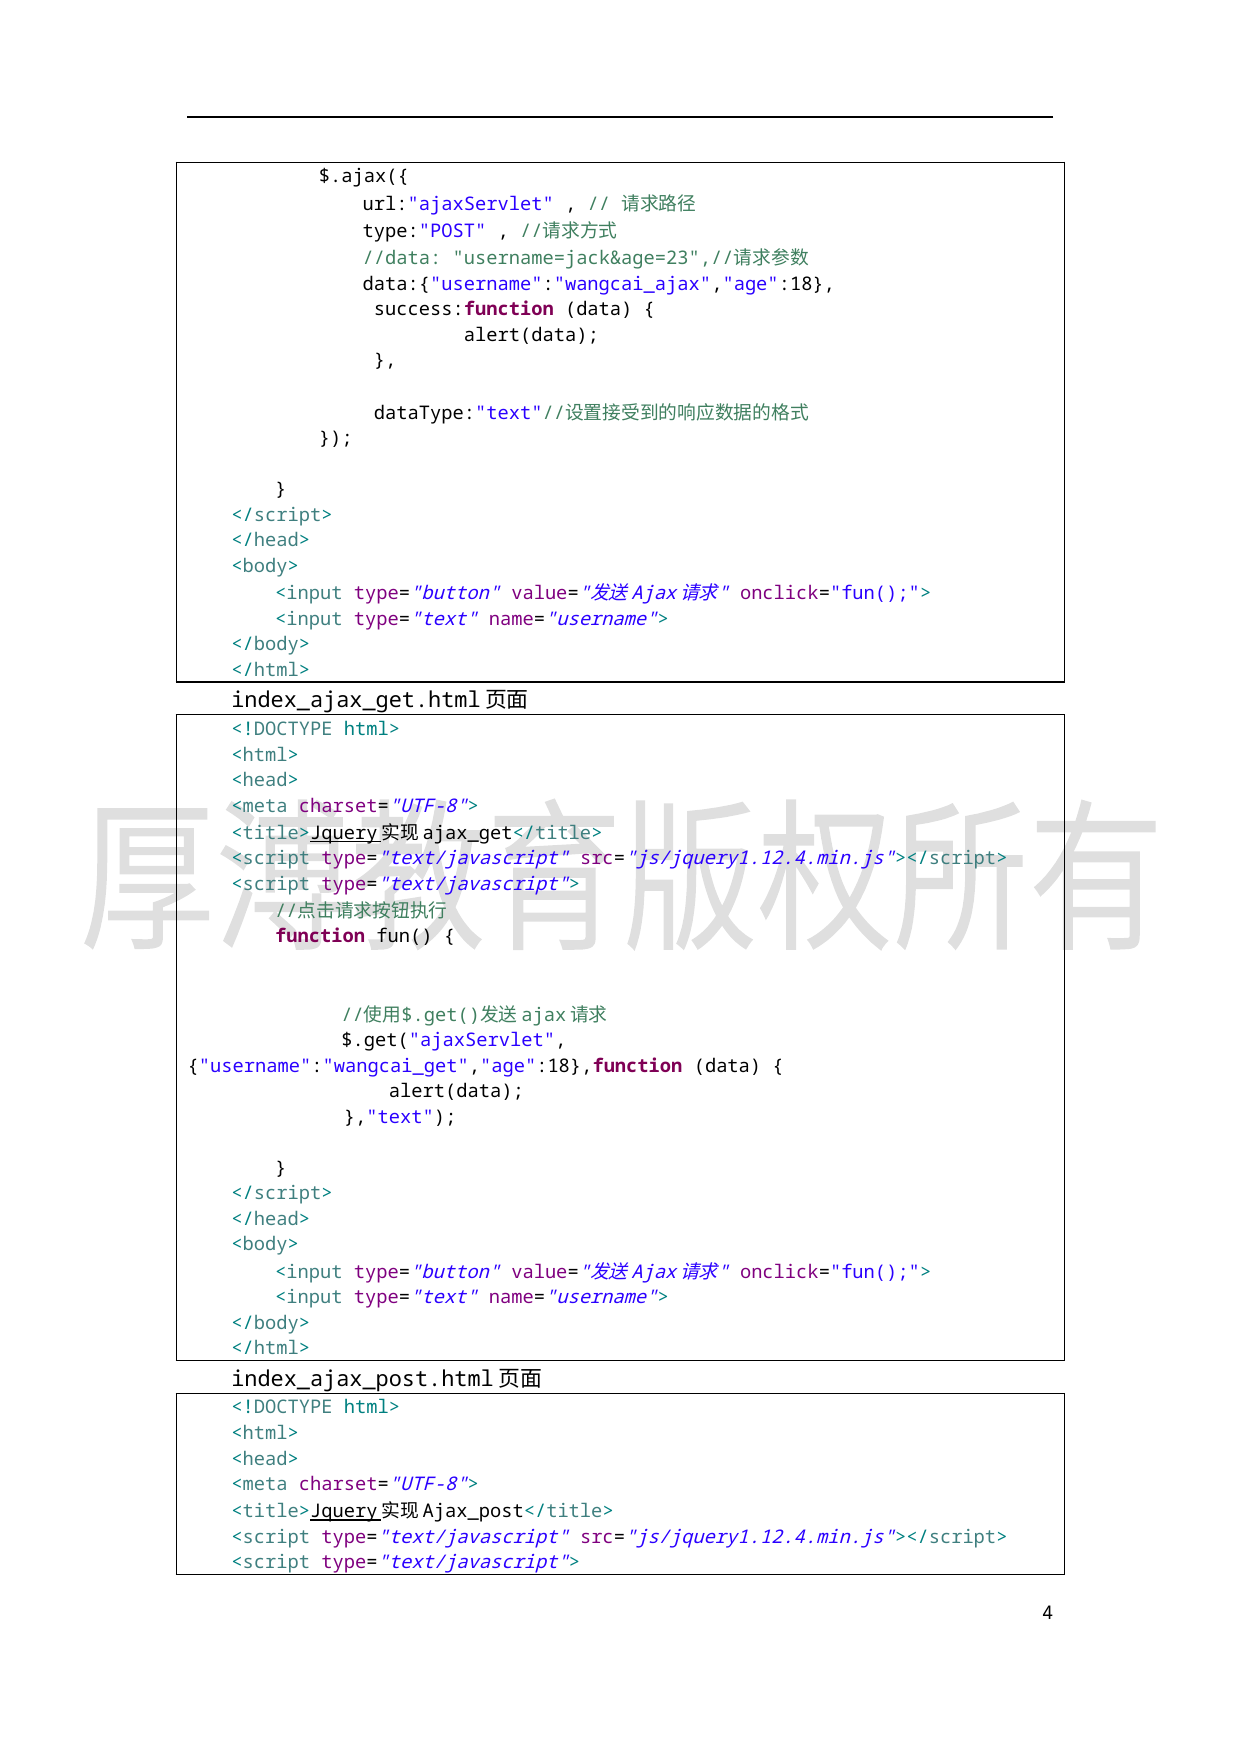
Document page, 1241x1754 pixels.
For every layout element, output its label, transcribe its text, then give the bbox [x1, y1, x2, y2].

table_header <!DOCTYPE html> <html> <head> <meta charset="UTF-8"> <title>Jquery实现ajax_get</title> <script type="text/javascript" src="js/jquery1.12.4.min.js"></script> <script type="text/javascript"> //点击请求按钮执行 function fun() { //使用$.get()发送ajax请求 $.get("ajaxServlet",{"username":"wangcai_get","age":18},function (data) { alert(data); },"text"); } </script> </head> <body> <input type="button" value="发送Ajax请求" onclick="fun();"> <input type="text" name="username"> </body> </html> [177, 715, 1064, 1360]
text index_ajax_post.html页面 [187, 1361, 1053, 1393]
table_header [177, 1394, 1064, 1574]
text index_ajax_get.html页面 [187, 683, 1053, 714]
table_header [177, 163, 1064, 681]
